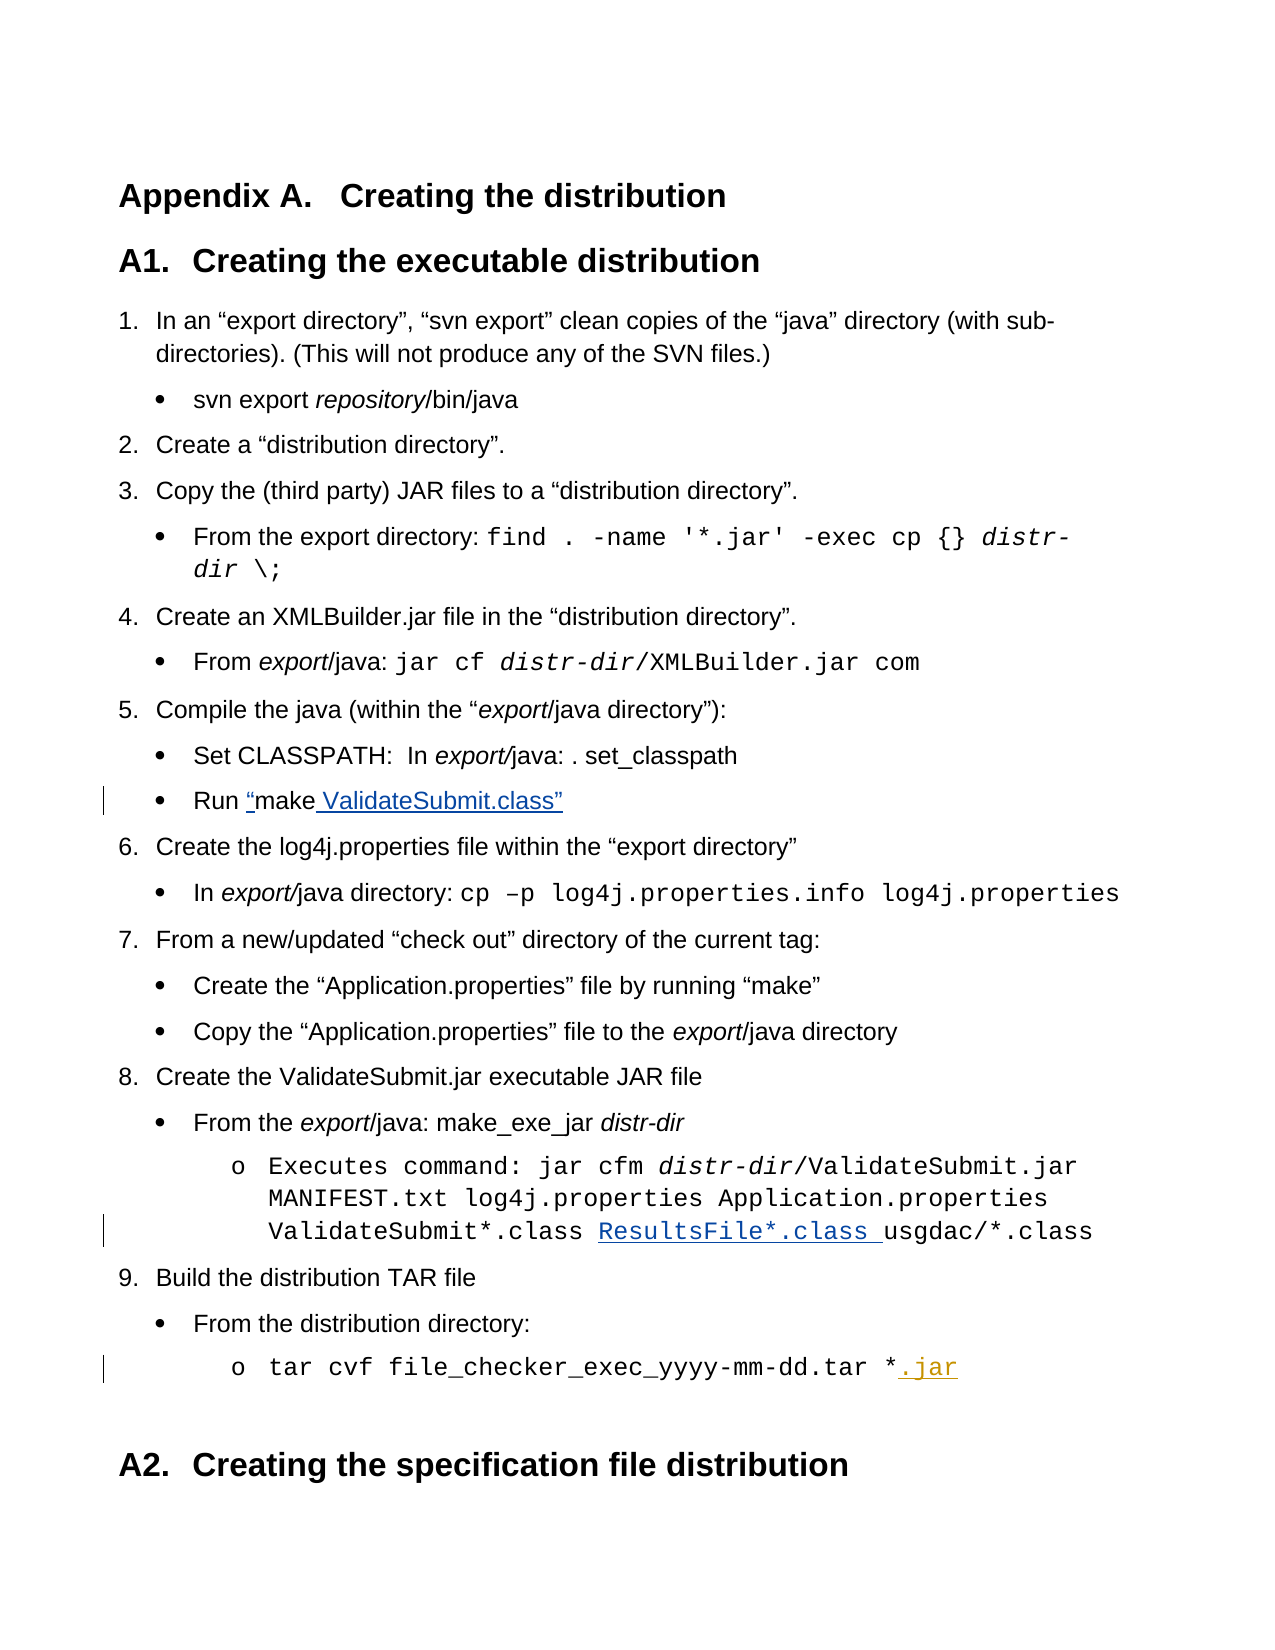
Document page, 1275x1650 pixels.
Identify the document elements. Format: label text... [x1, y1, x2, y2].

list Creating the specification file distribution [118, 1445, 1157, 1483]
list In an “export directory”, “svn export” clean copies of the “java” directory (with sub-directories). (This will not produce any of the SVN files.) [118, 306, 1157, 368]
list Run make [156, 786, 1157, 815]
list tar cvf file_checker_exec_yyyy-mm-dd.tar * [231, 1354, 1157, 1383]
list Set CLASSPATH: In export/java: . set_classpath [156, 741, 1157, 769]
list Compile the java (within the “export/java directory”): [118, 695, 1157, 724]
list From a new/updated “check out” directory of the current tag: [118, 926, 1157, 954]
list From the export directory: find . -name '*.jar' -exec cp {} distr-dir \; [156, 522, 1157, 585]
list From export/java: jar cf distr-dir/XMLBuilder.jar com [156, 647, 1157, 678]
list Create a “distribution directory”. [118, 431, 1157, 459]
list In export/java directory: cp –p log4j.properties.info log4j.properties [156, 877, 1157, 908]
list From the export/java: make_exe_jar distr-dir [156, 1108, 1157, 1137]
list Create the ValidateSubmit.jar executable JAR file [118, 1062, 1157, 1091]
list Create an XMLBuilder.jar file in the “distribution directory”. [118, 602, 1157, 630]
list Creating the executable distribution [118, 241, 1157, 280]
list Create the “Application.properties” file by running “make” [156, 971, 1157, 1000]
list Create the log4j.properties file within the “export directory” [118, 832, 1157, 861]
list Executes command: jar cfm distr-dir/ValidateSubmit.jar MANIFEST.txt log4j.properties Application.properties ValidateSubmit*.class usgdac/*.class [231, 1153, 1157, 1247]
list Creating the distribution [118, 176, 1157, 215]
list From the distribution directory: [156, 1309, 1157, 1338]
list Copy the “Application.properties” file to the export/java directory [156, 1017, 1157, 1046]
list Build the distribution TAR file [118, 1263, 1157, 1292]
list svn export repository/bin/java [156, 385, 1157, 414]
list Copy the (third party) JAR files to a “distribution directory”. [118, 476, 1157, 505]
